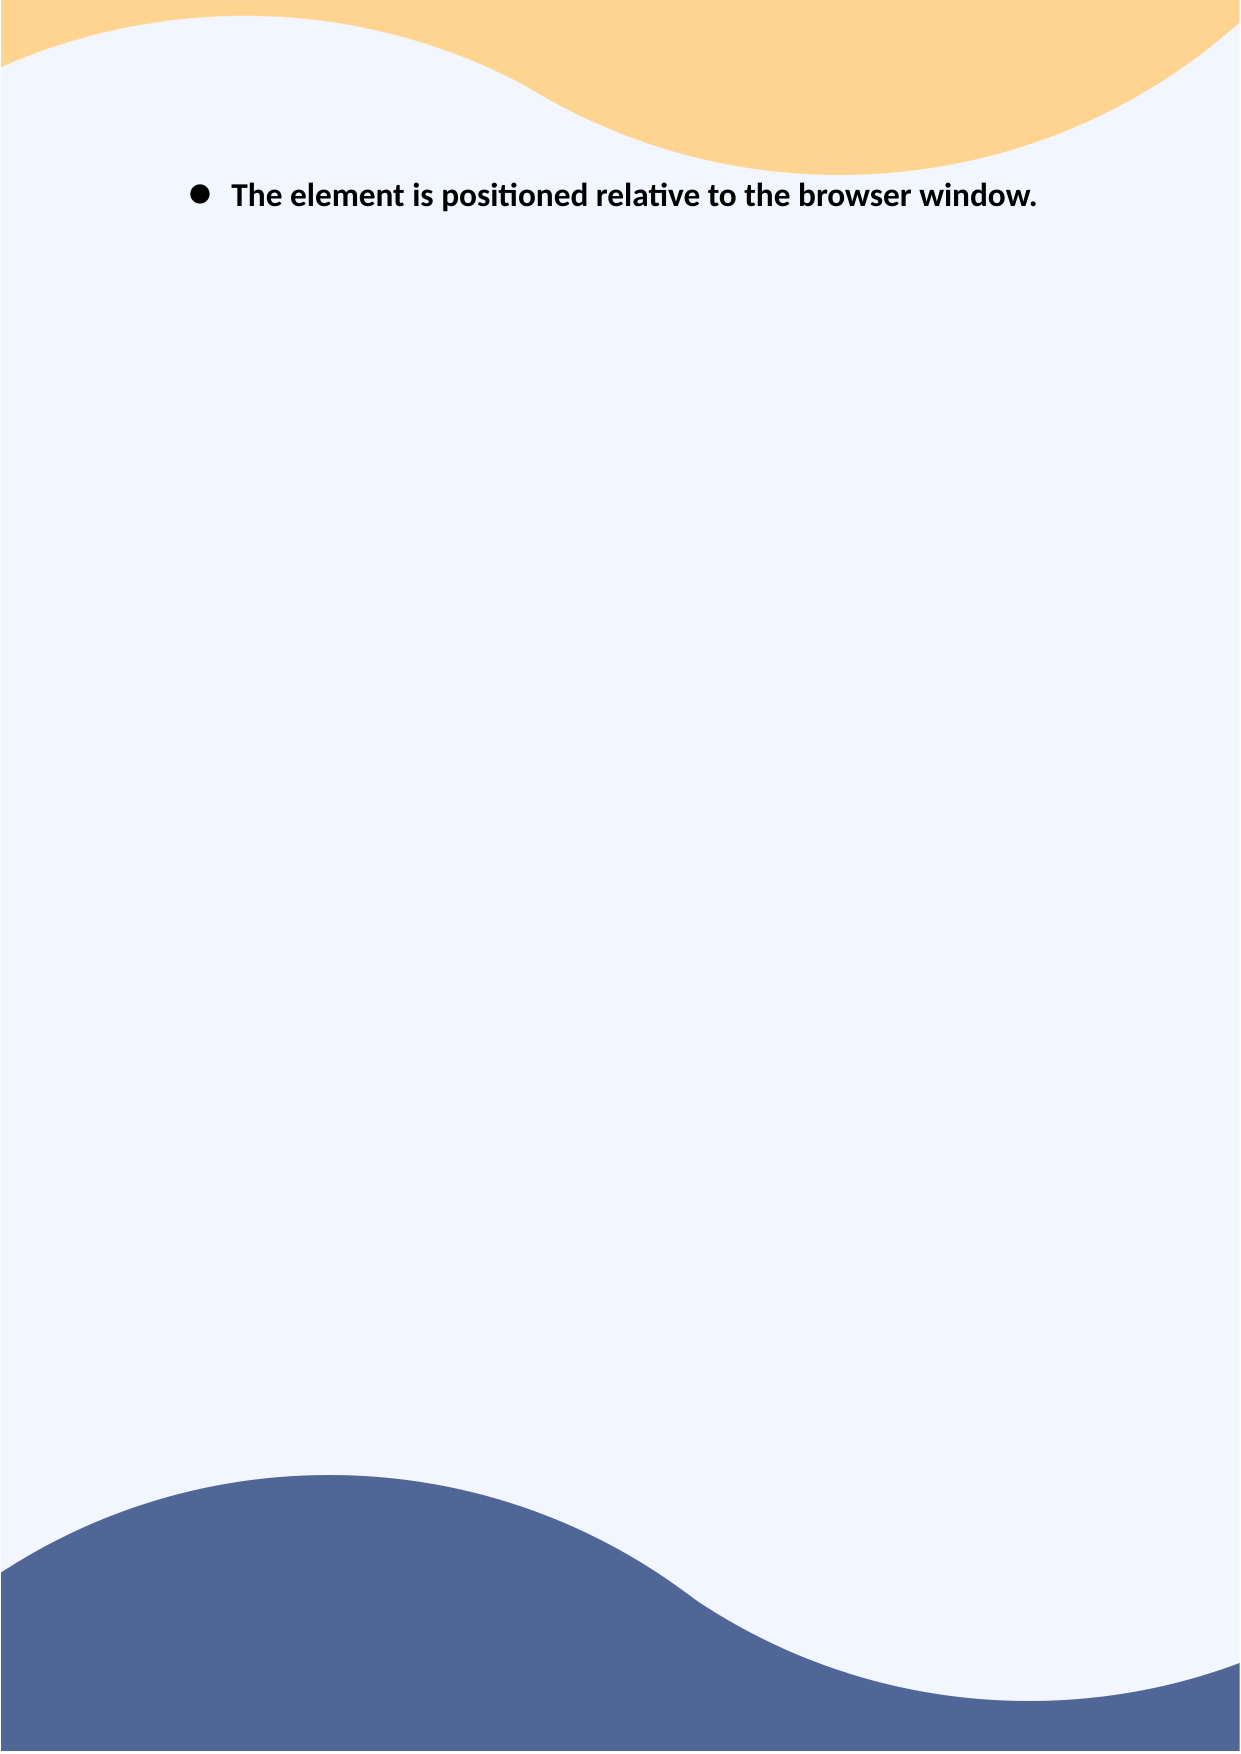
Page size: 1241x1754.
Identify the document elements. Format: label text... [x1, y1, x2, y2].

picture [1, 0, 1240, 1751]
subtitle The element is positioned relative to the browser window. [187, 162, 1053, 227]
